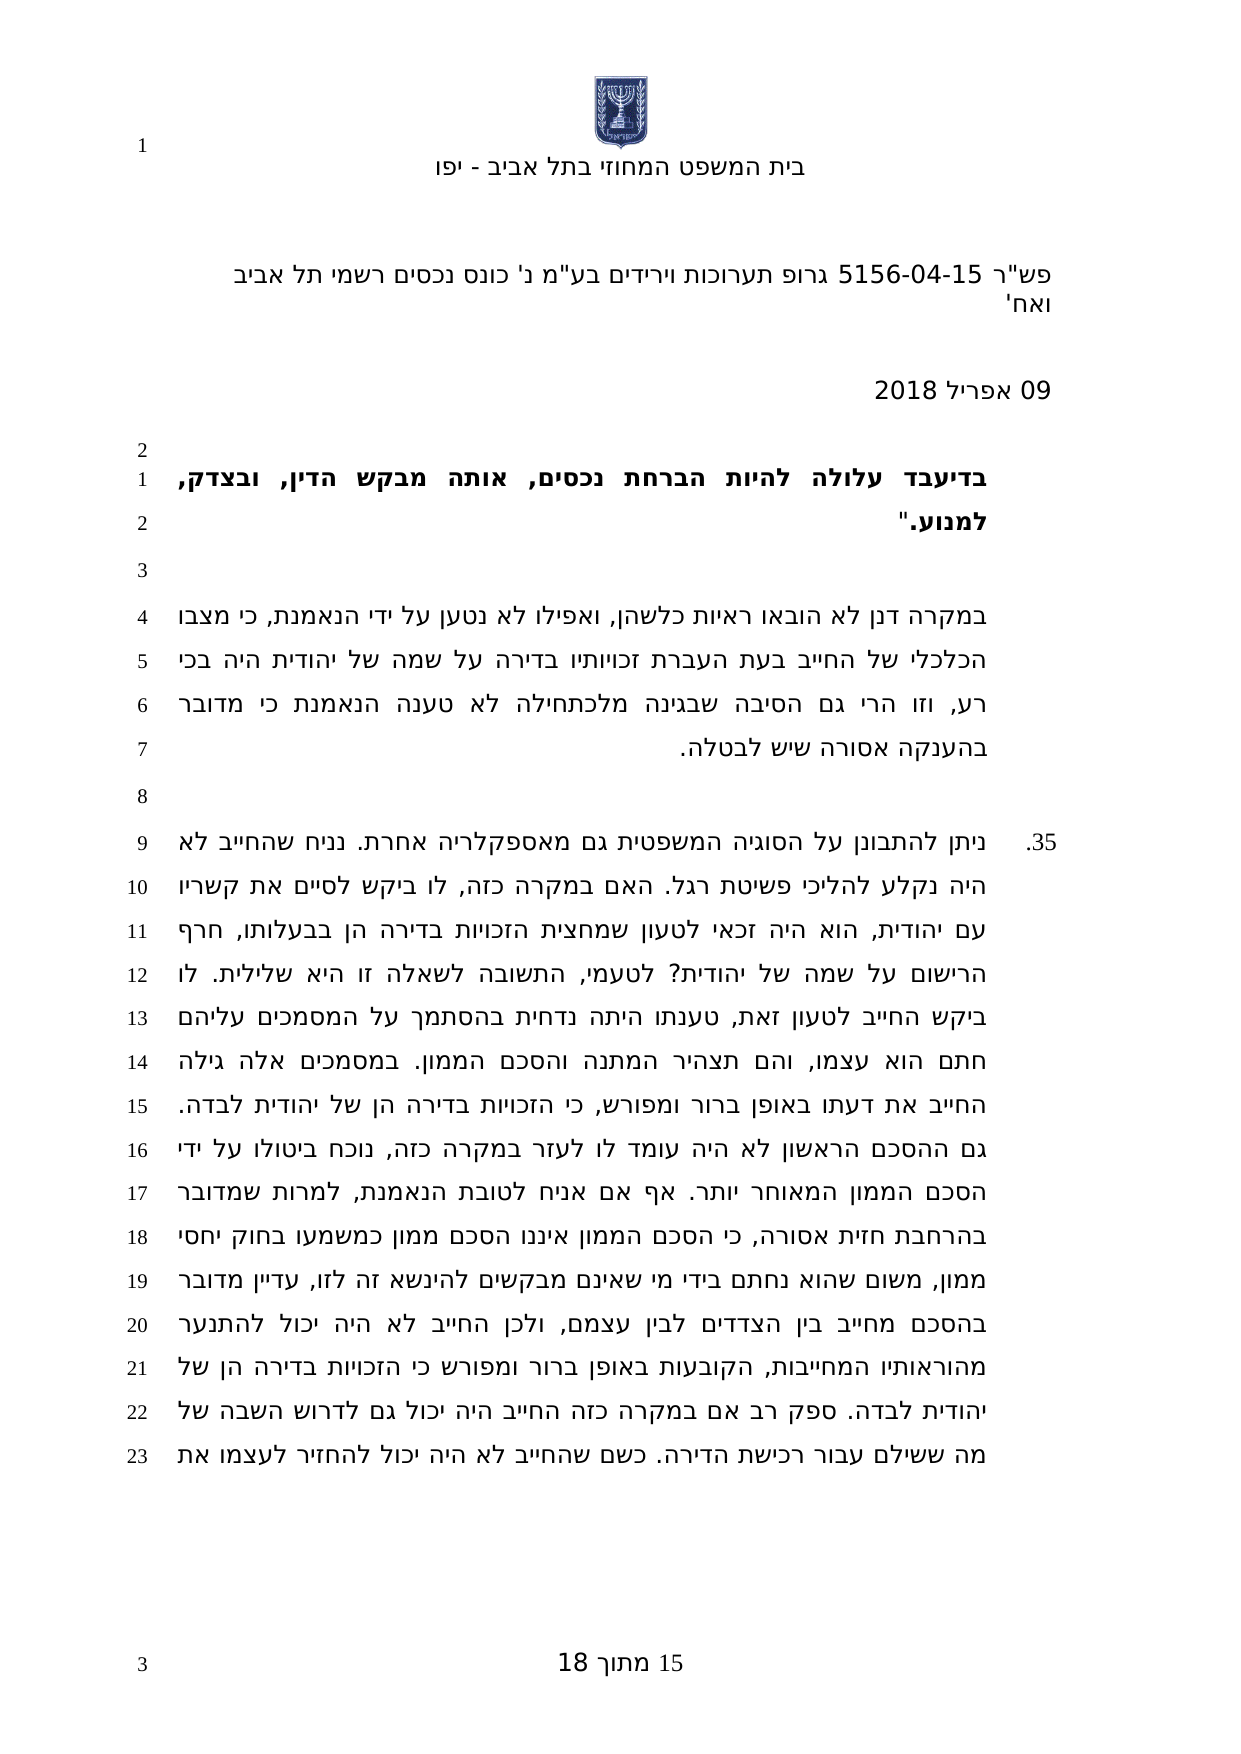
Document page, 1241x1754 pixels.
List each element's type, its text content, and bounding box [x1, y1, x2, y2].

picture [589, 75, 651, 152]
text במקרה דנן לא הובאו ראיות כלשהן, ואפילו לא נטען על ידי הנאמנת, כי מצבו הכלכלי של החייב בעת העברת זכויותיו בדירה על שמה של יהודית היה בכי רע, וזו הרי גם הסיבה שבגינה מלכתחילה לא טענה הנאמנת כי מדובר בהענקה אסורה שיש לבטלה. [177, 601, 988, 762]
